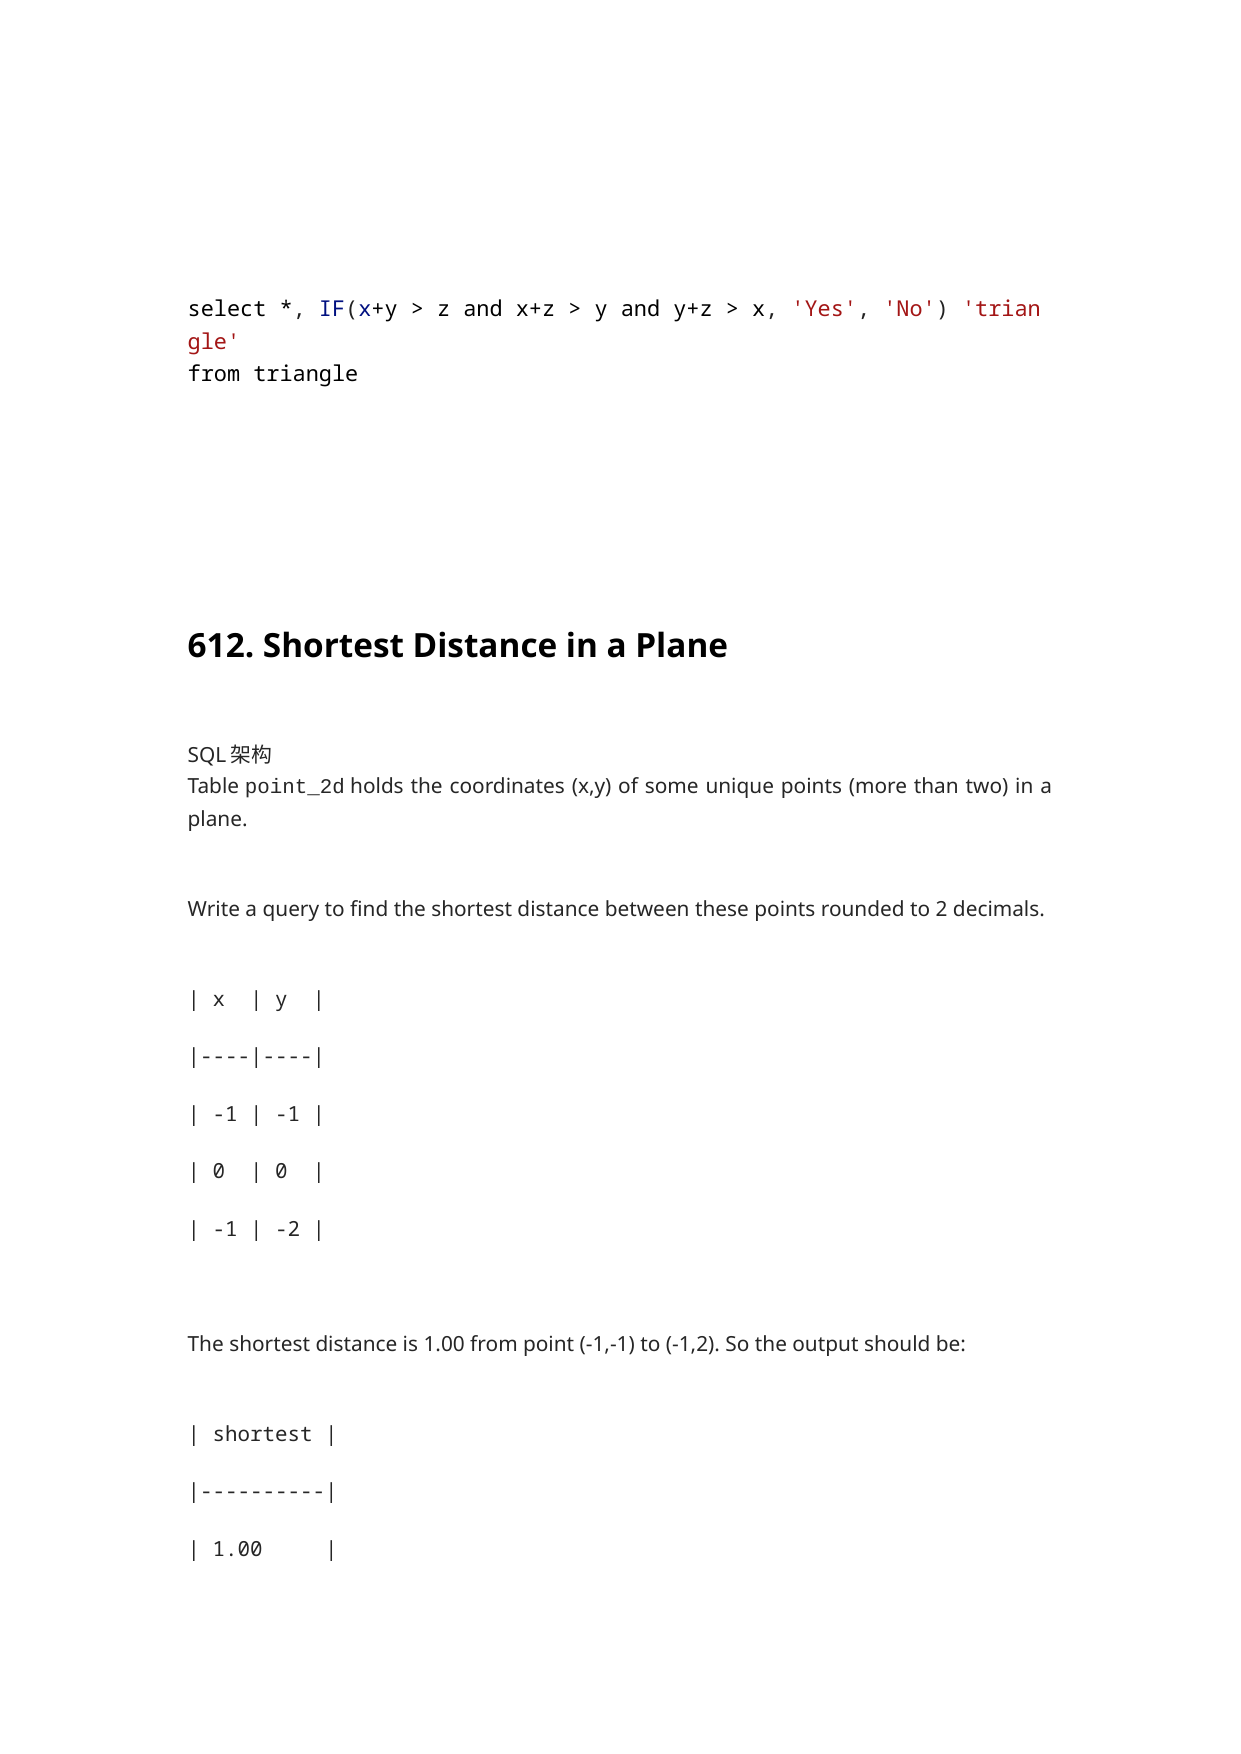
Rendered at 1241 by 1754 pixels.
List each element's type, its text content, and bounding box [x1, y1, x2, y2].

text Table point_2d holds the coordinates (x,y) of some unique points (more than two) in a plane. [187, 769, 1053, 834]
text | x | y | [187, 982, 1053, 1014]
text | -1 | -1 | [187, 1097, 1053, 1129]
text Write a query to find the shortest distance between these points rounded to 2 decimals. [187, 892, 1053, 924]
text from triangle [187, 357, 1053, 389]
text |----|----| [187, 1039, 1053, 1072]
text SQL架构 [187, 737, 1053, 769]
text |----------| [187, 1474, 1053, 1507]
text | 1.00 | [187, 1532, 1053, 1564]
subtitle 612. Shortest Distance in a Plane [187, 612, 1053, 677]
text | 0 | 0 | [187, 1154, 1053, 1187]
text | shortest | [187, 1417, 1053, 1449]
text The shortest distance is 1.00 from point (-1,-1) to (-1,2). So the output should be: [187, 1327, 1053, 1359]
text select *, IF(x+y > z and x+z > y and y+z > x, 'Yes', 'No') 'triangle' [187, 292, 1053, 357]
text | -1 | -2 | [187, 1212, 1053, 1244]
